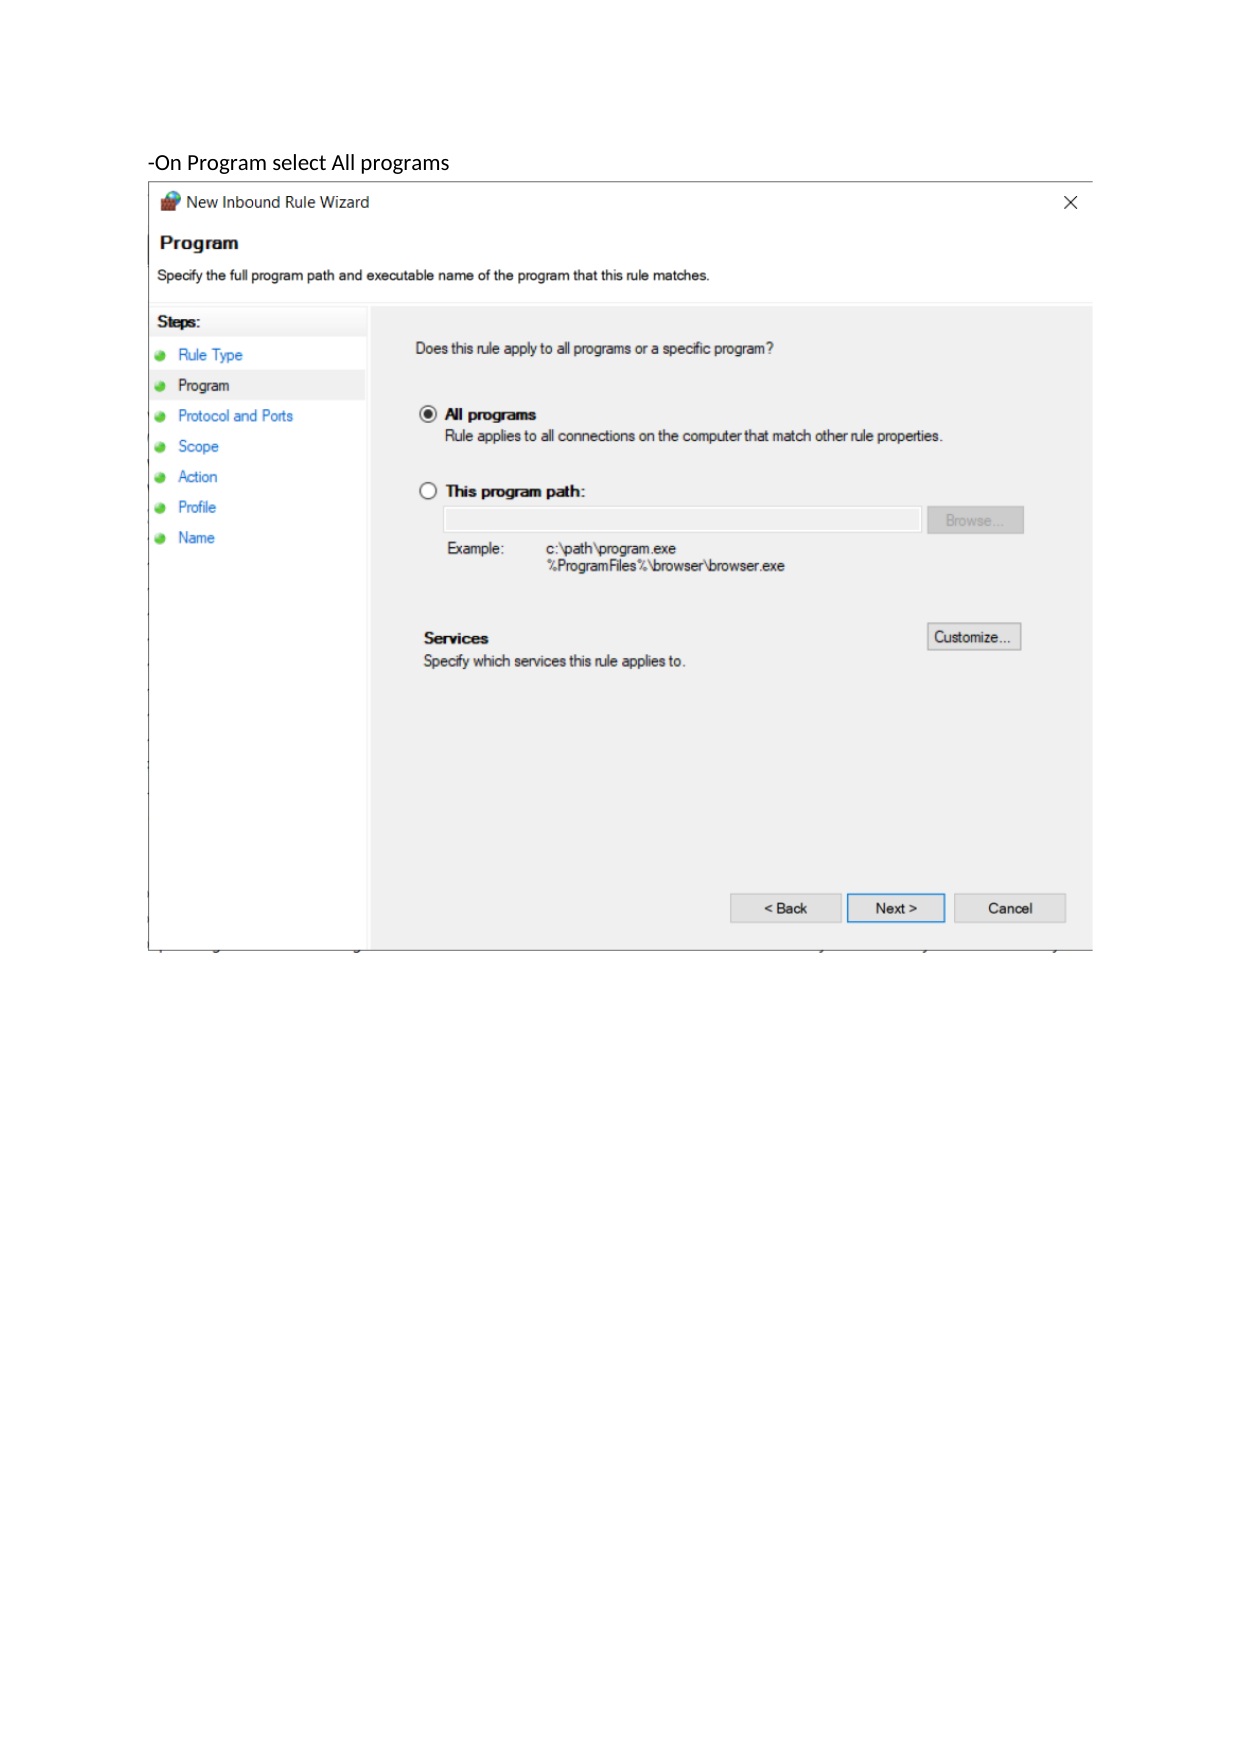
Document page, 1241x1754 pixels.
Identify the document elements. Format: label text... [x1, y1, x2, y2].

picture [147, 177, 1093, 953]
text -On Program select All programs [148, 148, 1093, 177]
